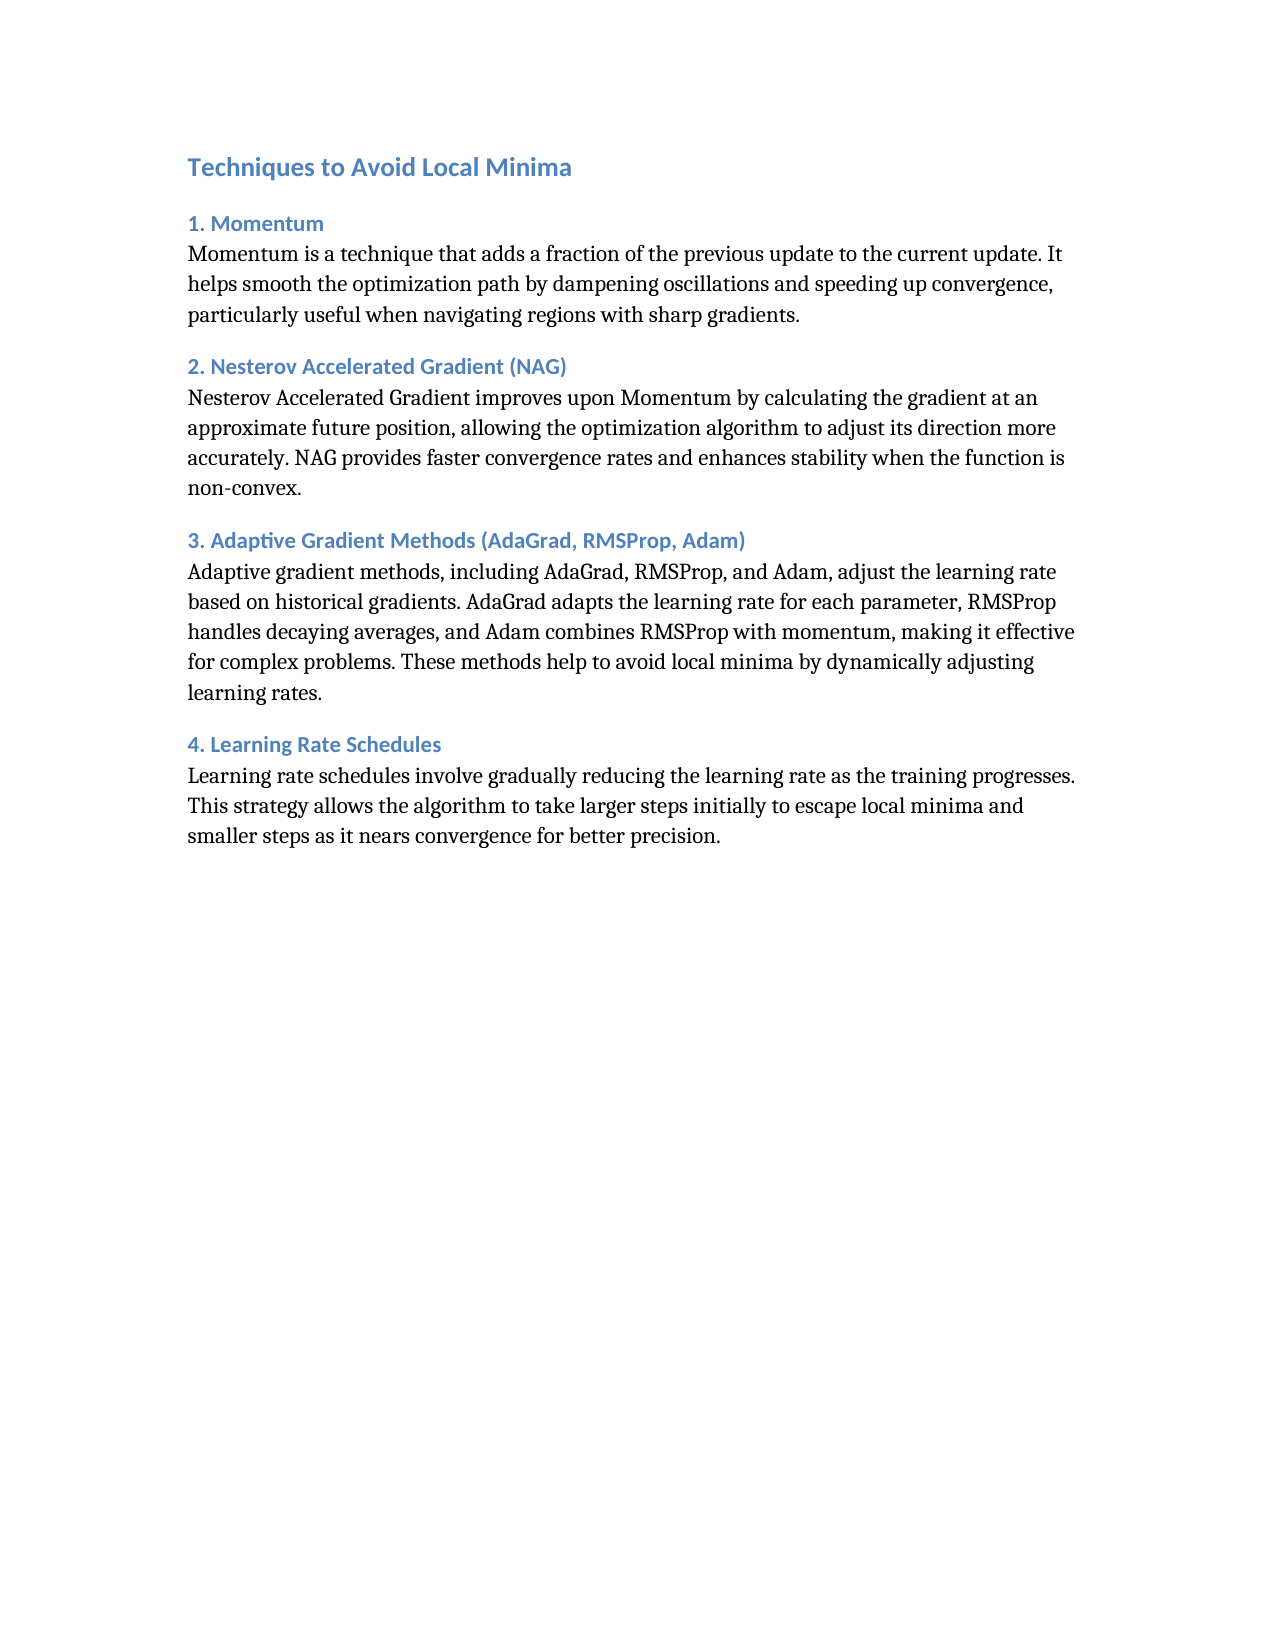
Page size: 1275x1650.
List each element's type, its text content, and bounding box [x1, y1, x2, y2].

text Momentum is a technique that adds a fraction of the previous update to the current update. It helps smooth the optimization path by dampening oscillations and speeding up convergence, particularly useful when navigating regions with sharp gradients. [187, 241, 1087, 328]
subtitle 4. Learning Rate Schedules [187, 730, 1087, 758]
subtitle 3. Adaptive Gradient Methods (AdaGrad, RMSProp, Adam) [187, 526, 1087, 554]
text Learning rate schedules involve gradually reducing the learning rate as the training progresses. This strategy allows the algorithm to take larger steps initially to escape local minima and smaller steps as it nears convergence for better precision. [187, 762, 1087, 849]
subtitle 2. Nesterov Accelerated Gradient (NAG) [187, 352, 1087, 380]
text Adaptive gradient methods, including AdaGrad, RMSProp, and Adam, adjust the learning rate based on historical gradients. AdaGrad adapts the learning rate for each parameter, RMSProp handles decaying averages, and Adam combines RMSProp with momentum, making it effective for complex problems. These methods help to avoid local minima by dynamically adjusting learning rates. [187, 558, 1087, 706]
subtitle Techniques to Avoid Local Minima [187, 150, 1087, 183]
text Nesterov Accelerated Gradient improves upon Momentum by calculating the gradient at an approximate future position, allowing the optimization algorithm to adjust its direction more accurately. NAG provides faster convergence rates and enhances stability when the function is non-convex. [187, 384, 1087, 502]
subtitle 1. Momentum [187, 209, 1087, 237]
